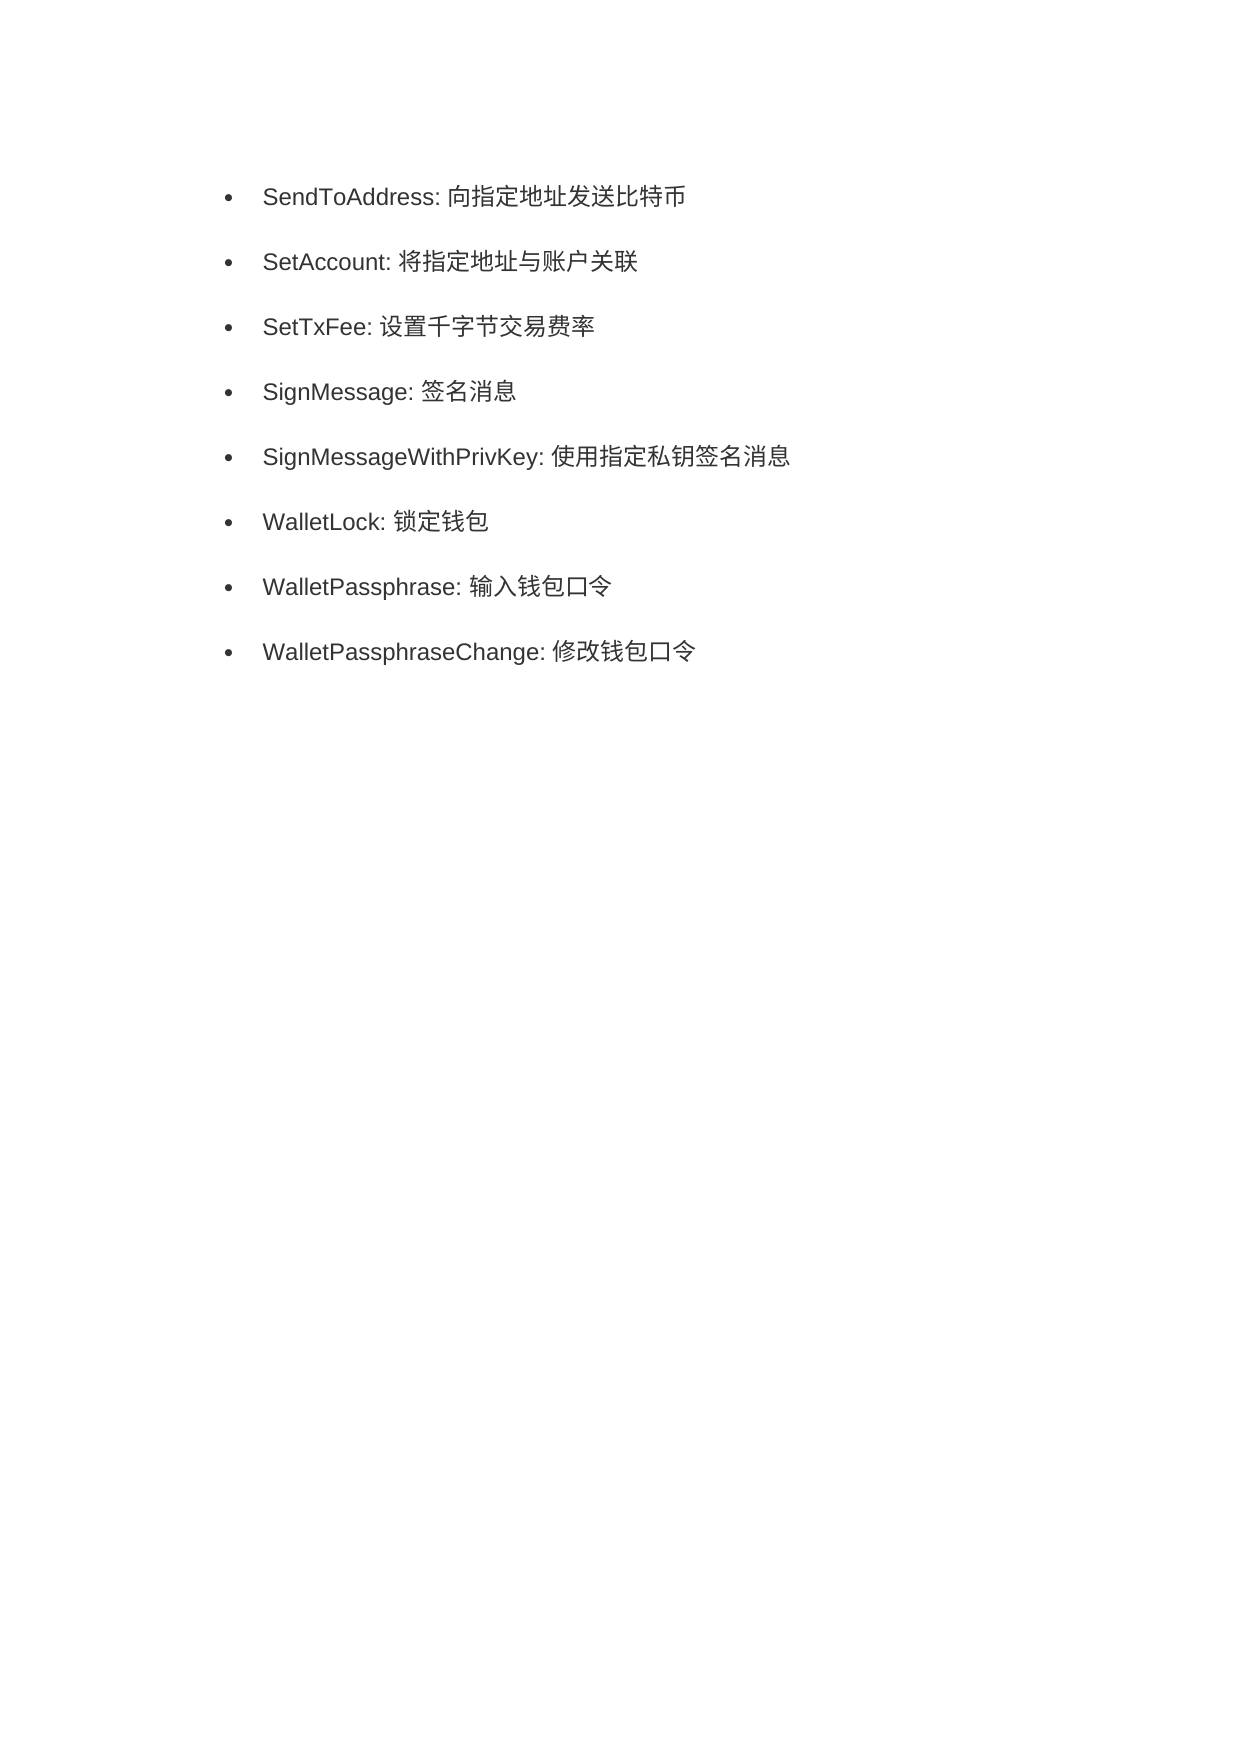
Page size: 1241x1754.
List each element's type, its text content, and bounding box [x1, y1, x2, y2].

list SignMessage: 签名消息 [225, 357, 1053, 422]
list SetAccount: 将指定地址与账户关联 [225, 227, 1053, 292]
list WalletLock: 锁定钱包 [225, 487, 1053, 552]
list WalletPassphrase: 输入钱包口令 [225, 552, 1053, 617]
list WalletPassphraseChange: 修改钱包口令 [225, 617, 1053, 682]
list SendToAddress: 向指定地址发送比特币 [225, 162, 1053, 227]
list SetTxFee: 设置千字节交易费率 [225, 292, 1053, 357]
list SignMessageWithPrivKey: 使用指定私钥签名消息 [225, 422, 1053, 487]
